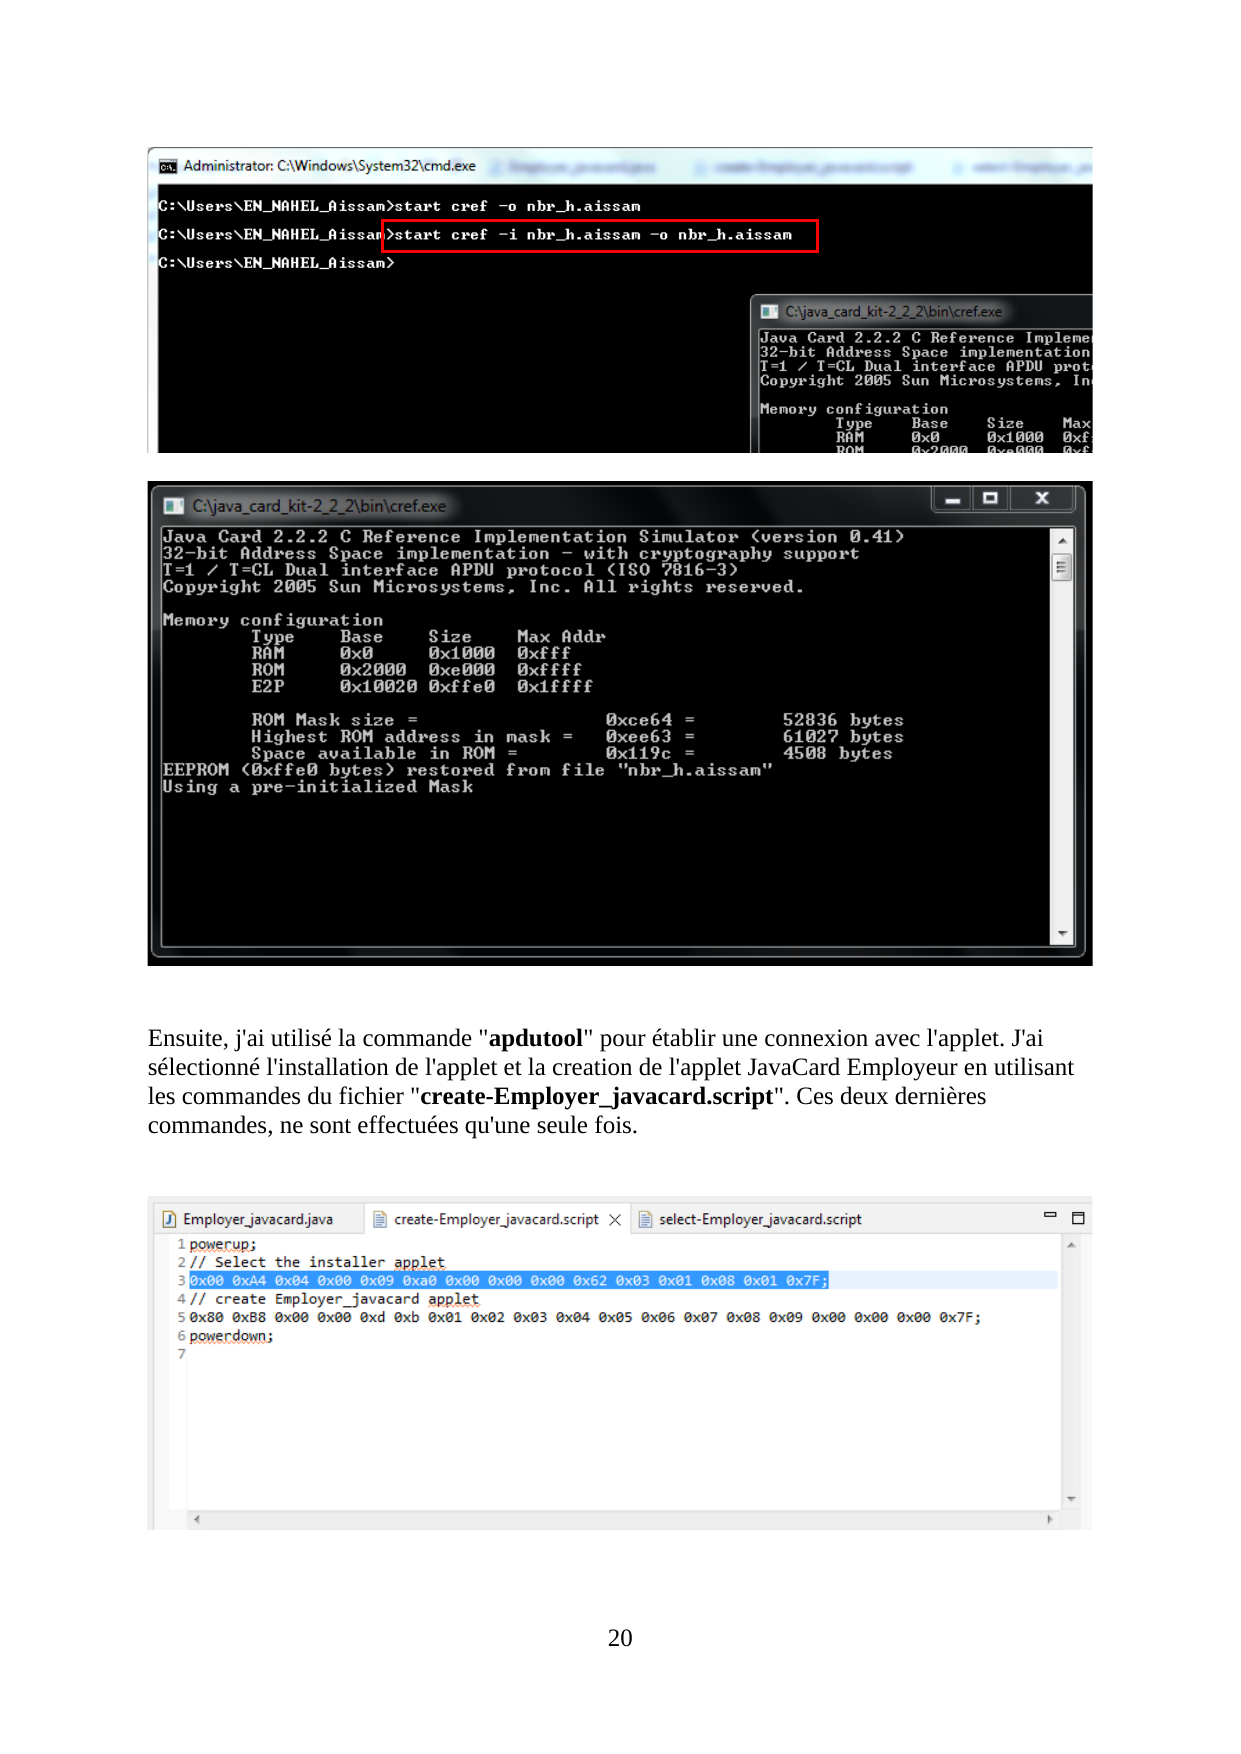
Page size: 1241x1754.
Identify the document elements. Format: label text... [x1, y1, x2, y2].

picture [147, 147, 1093, 453]
picture [147, 481, 1093, 966]
text Ensuite, j'ai utilisé la commande "apdutool" pour établir une connexion avec l'applet. J'ai sélectionné l'installation de l'applet et la creation de l'applet JavaCard Employeur en utilisant les commandes du fichier "create-Employer_javacard.script". Ces deux dernières commandes, ne sont effectuées qu'une seule fois. [148, 1023, 1093, 1138]
picture [147, 1196, 1093, 1530]
